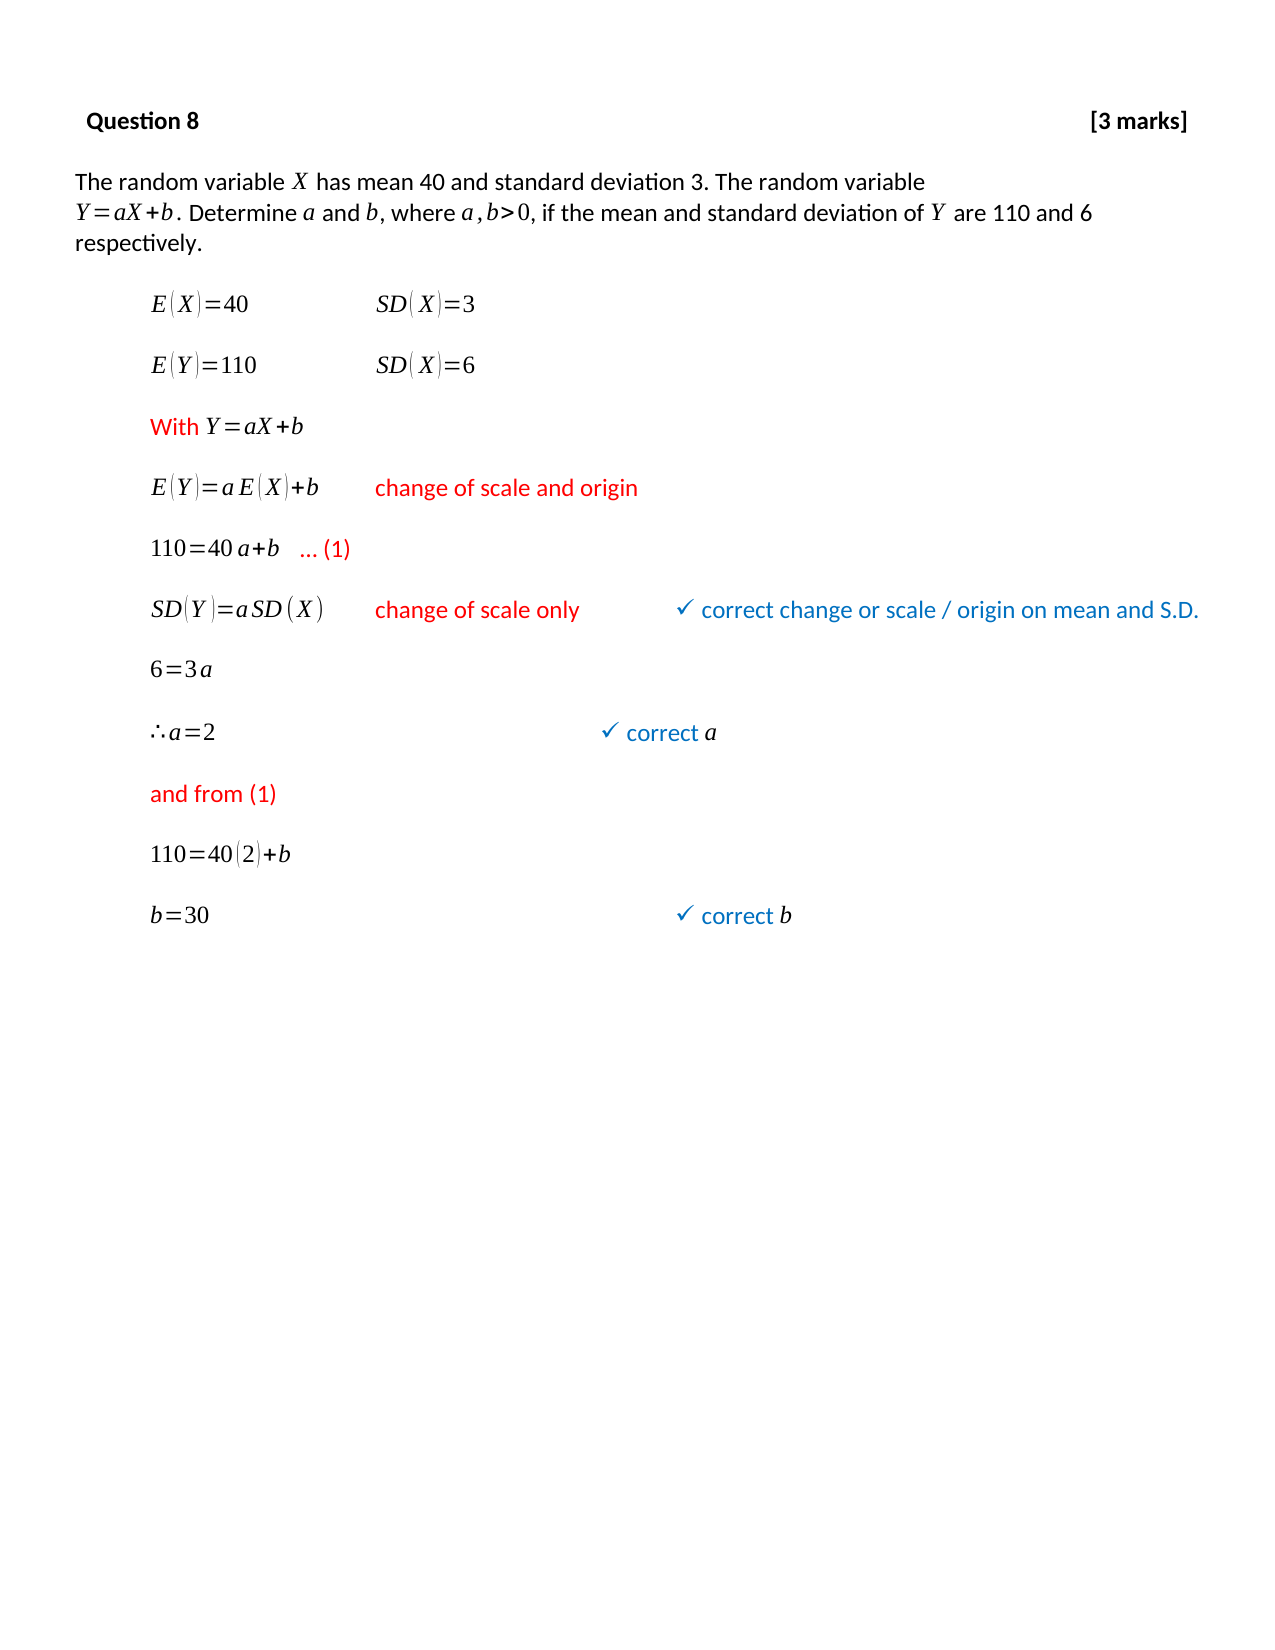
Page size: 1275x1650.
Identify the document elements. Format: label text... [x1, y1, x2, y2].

text With [75, 411, 1200, 441]
text change of scale and origin [75, 472, 1200, 503]
text correct [75, 900, 1200, 930]
text Determine and , where , if the mean and standard deviation of are 110 and 6 respectively. [75, 197, 1200, 258]
text correct [75, 717, 1200, 747]
text The random variable has mean 40 and standard deviation 3. The random variable [75, 167, 1200, 197]
text change of scale only correct change or scale / origin on mean and S.D. [75, 594, 1200, 625]
table_header [3 marks] [637, 106, 1199, 136]
text and from (1) [75, 778, 1200, 808]
text … (1) [75, 533, 1200, 564]
table_header Question 8 [75, 106, 637, 136]
